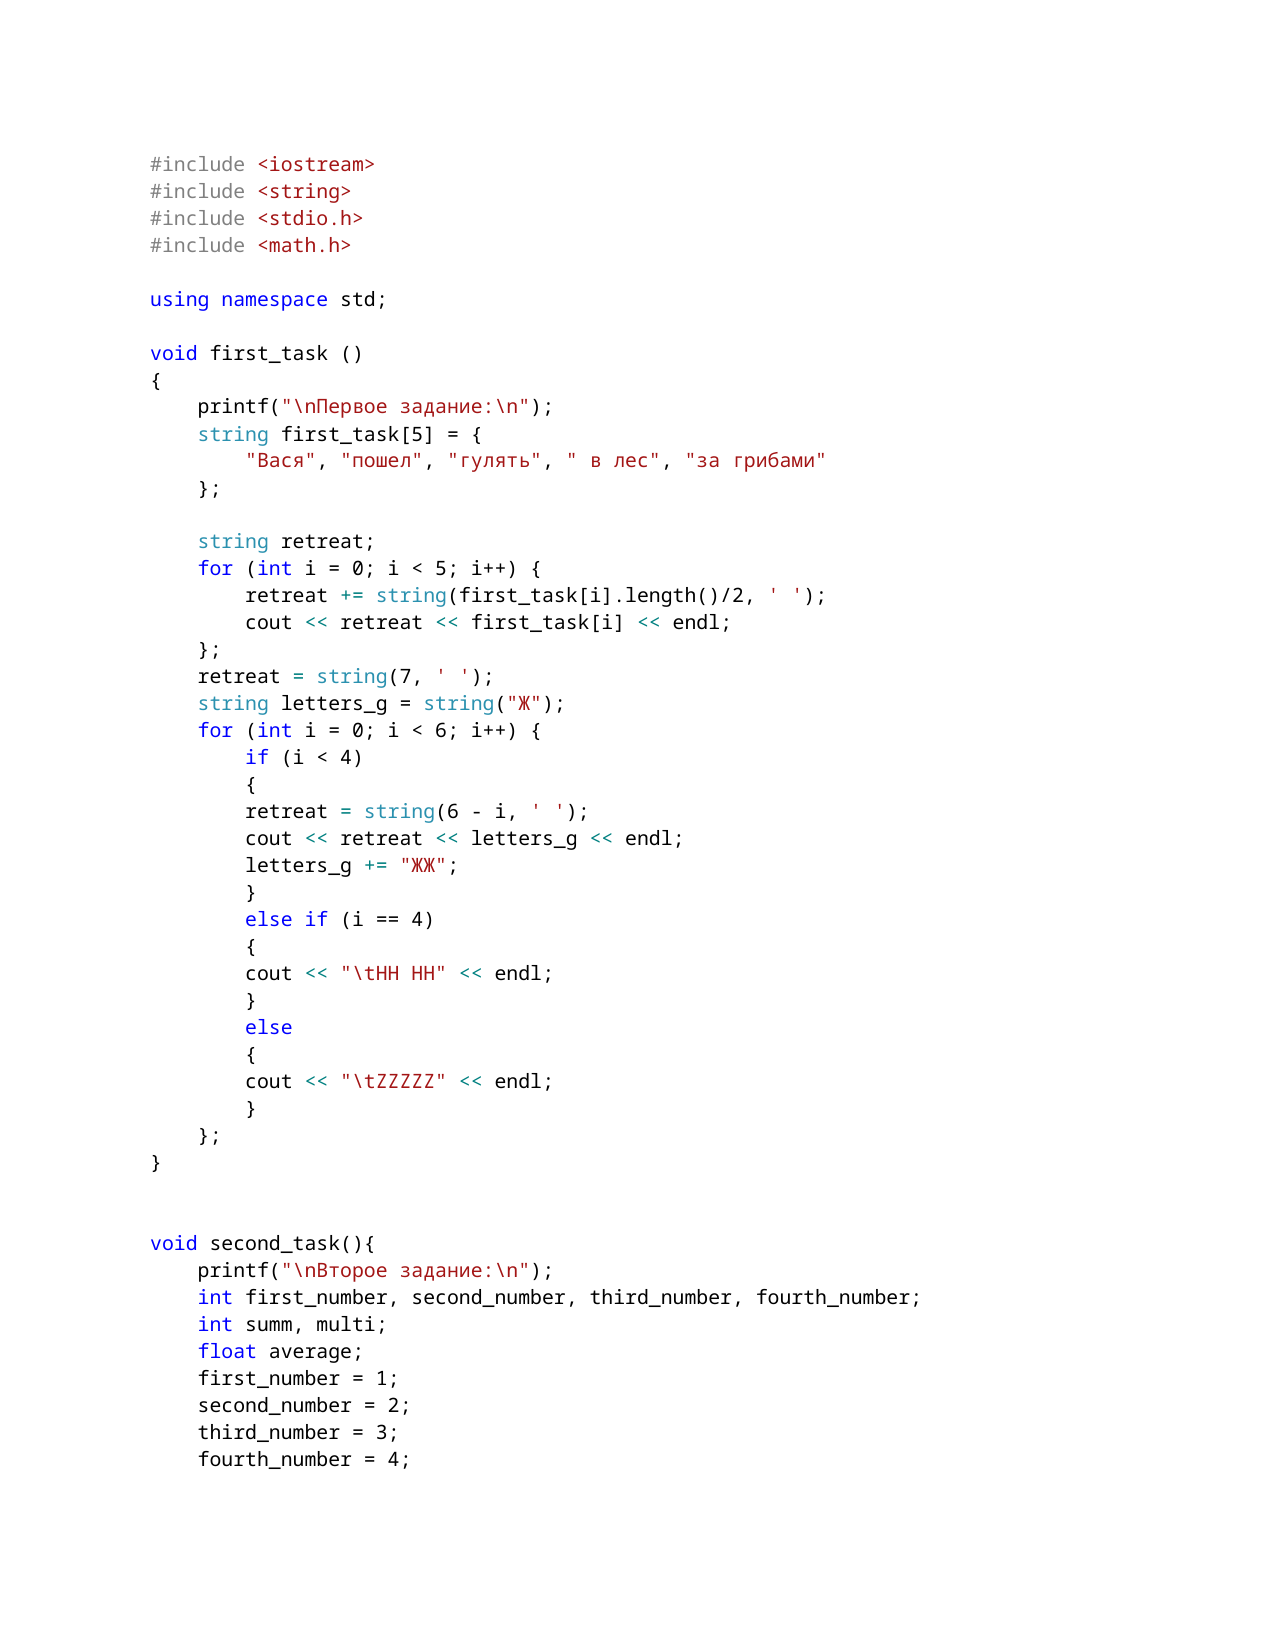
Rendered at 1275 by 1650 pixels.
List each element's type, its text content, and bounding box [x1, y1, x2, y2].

text } [150, 878, 1125, 905]
text cout << retreat << first_task[i] << endl; [150, 609, 1125, 636]
text cout << "\tHH HH" << endl; [150, 959, 1125, 986]
text } [150, 1148, 1125, 1175]
text fourth_number = 4; [150, 1445, 1125, 1472]
text { [150, 366, 1125, 393]
text { [150, 1040, 1125, 1067]
text for (int i = 0; i < 5; i++) { [150, 555, 1125, 582]
text #include <string> [150, 177, 1125, 204]
text void second_task(){ [150, 1229, 1125, 1256]
text retreat = string(6 - i, ' '); [150, 797, 1125, 824]
text #include <stdio.h> [150, 204, 1125, 231]
text letters_g += "ЖЖ"; [150, 851, 1125, 878]
text int summ, multi; [150, 1310, 1125, 1337]
text first_number = 1; [150, 1364, 1125, 1391]
text int first_number, second_number, third_number, fourth_number; [150, 1283, 1125, 1310]
text { [150, 932, 1125, 959]
text }; [150, 474, 1125, 501]
text second_number = 2; [150, 1391, 1125, 1418]
text cout << "\tZZZZZ" << endl; [150, 1067, 1125, 1094]
text printf("\nВторое задание:\n"); [150, 1256, 1125, 1283]
text else if (i == 4) [150, 905, 1125, 932]
text } [150, 986, 1125, 1013]
text }; [150, 1121, 1125, 1148]
text cout << retreat << letters_g << endl; [150, 824, 1125, 851]
text using namespace std; [150, 285, 1125, 312]
text #include <iostream> [150, 150, 1125, 177]
text string first_task[5] = { [150, 420, 1125, 447]
text if (i < 4) [150, 743, 1125, 771]
text #include <math.h> [150, 231, 1125, 258]
text float average; [150, 1337, 1125, 1364]
text string retreat; [150, 528, 1125, 555]
text string letters_g = string("Ж"); [150, 689, 1125, 717]
text retreat += string(first_task[i].length()/2, ' '); [150, 582, 1125, 609]
text for (int i = 0; i < 6; i++) { [150, 717, 1125, 743]
text retreat = string(7, ' '); [150, 663, 1125, 689]
text }; [150, 636, 1125, 663]
text else [150, 1013, 1125, 1040]
text } [150, 1094, 1125, 1121]
text { [150, 771, 1125, 797]
text "Вася", "пошел", "гулять", " в лес", "за грибами" [150, 447, 1125, 474]
text printf("\nПервое задание:\n"); [150, 393, 1125, 420]
text third_number = 3; [150, 1418, 1125, 1445]
text void first_task () [150, 339, 1125, 366]
